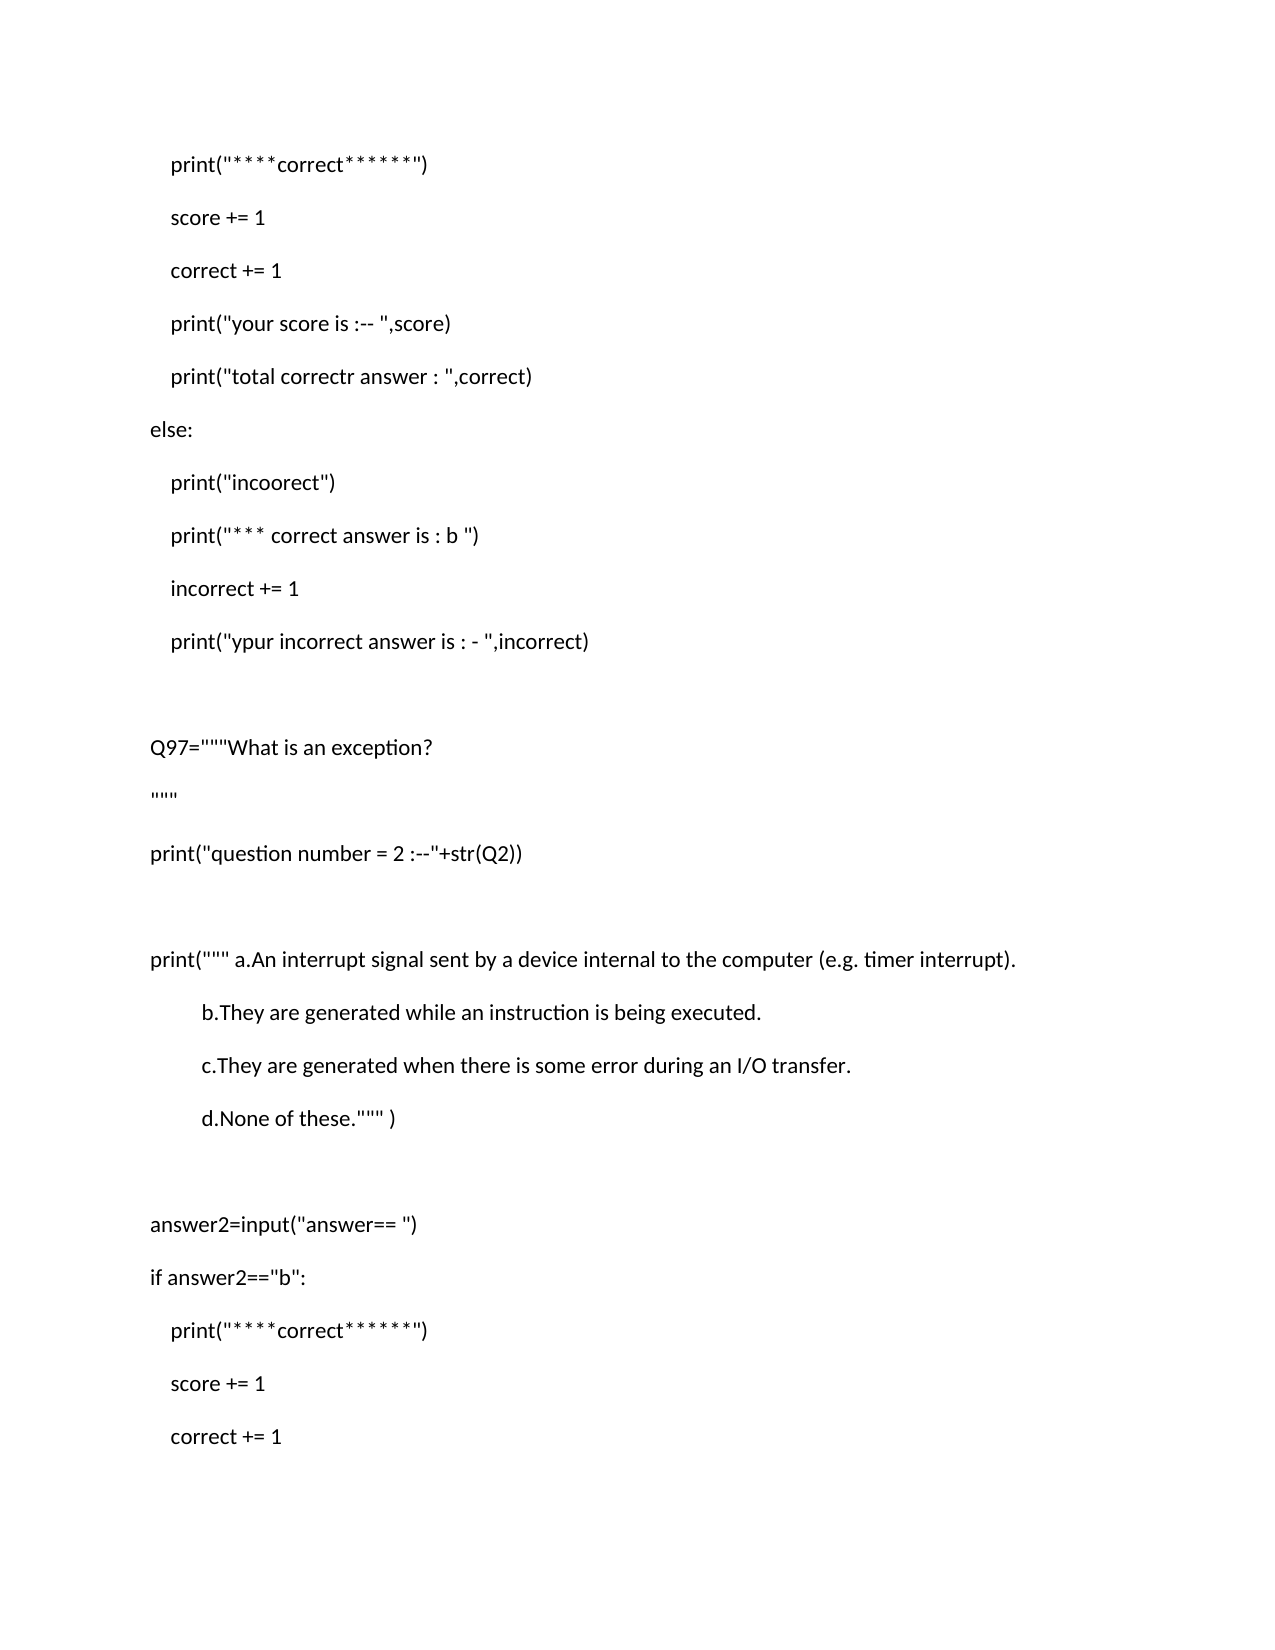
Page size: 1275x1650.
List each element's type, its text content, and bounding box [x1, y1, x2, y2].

text d.None of these.""" ) [150, 1104, 1125, 1132]
text print("total correctr answer : ",correct) [150, 362, 1125, 390]
text print("your score is :-- ",score) [150, 309, 1125, 337]
text print("question number = 2 :--"+str(Q2)) [150, 839, 1125, 867]
text print("ypur incorrect answer is : - ",incorrect) [150, 627, 1125, 655]
text score += 1 [150, 1369, 1125, 1397]
text correct += 1 [150, 1422, 1125, 1451]
text b.They are generated while an instruction is being executed. [150, 998, 1125, 1026]
text print("incoorect") [150, 468, 1125, 496]
text print("*** correct answer is : b ") [150, 521, 1125, 549]
text if answer2=="b": [150, 1263, 1125, 1291]
text incorrect += 1 [150, 574, 1125, 602]
text """ [150, 786, 1125, 814]
text else: [150, 415, 1125, 443]
text correct += 1 [150, 256, 1125, 284]
text print("****correct******") [150, 1316, 1125, 1344]
text answer2=input("answer== ") [150, 1210, 1125, 1238]
text score += 1 [150, 203, 1125, 231]
text print(""" a.An interrupt signal sent by a device internal to the computer (e.g. timer interrupt). [150, 945, 1125, 973]
text print("****correct******") [150, 150, 1125, 178]
text c.They are generated when there is some error during an I/O transfer. [150, 1051, 1125, 1079]
text Q97="""What is an exception? [150, 733, 1125, 761]
